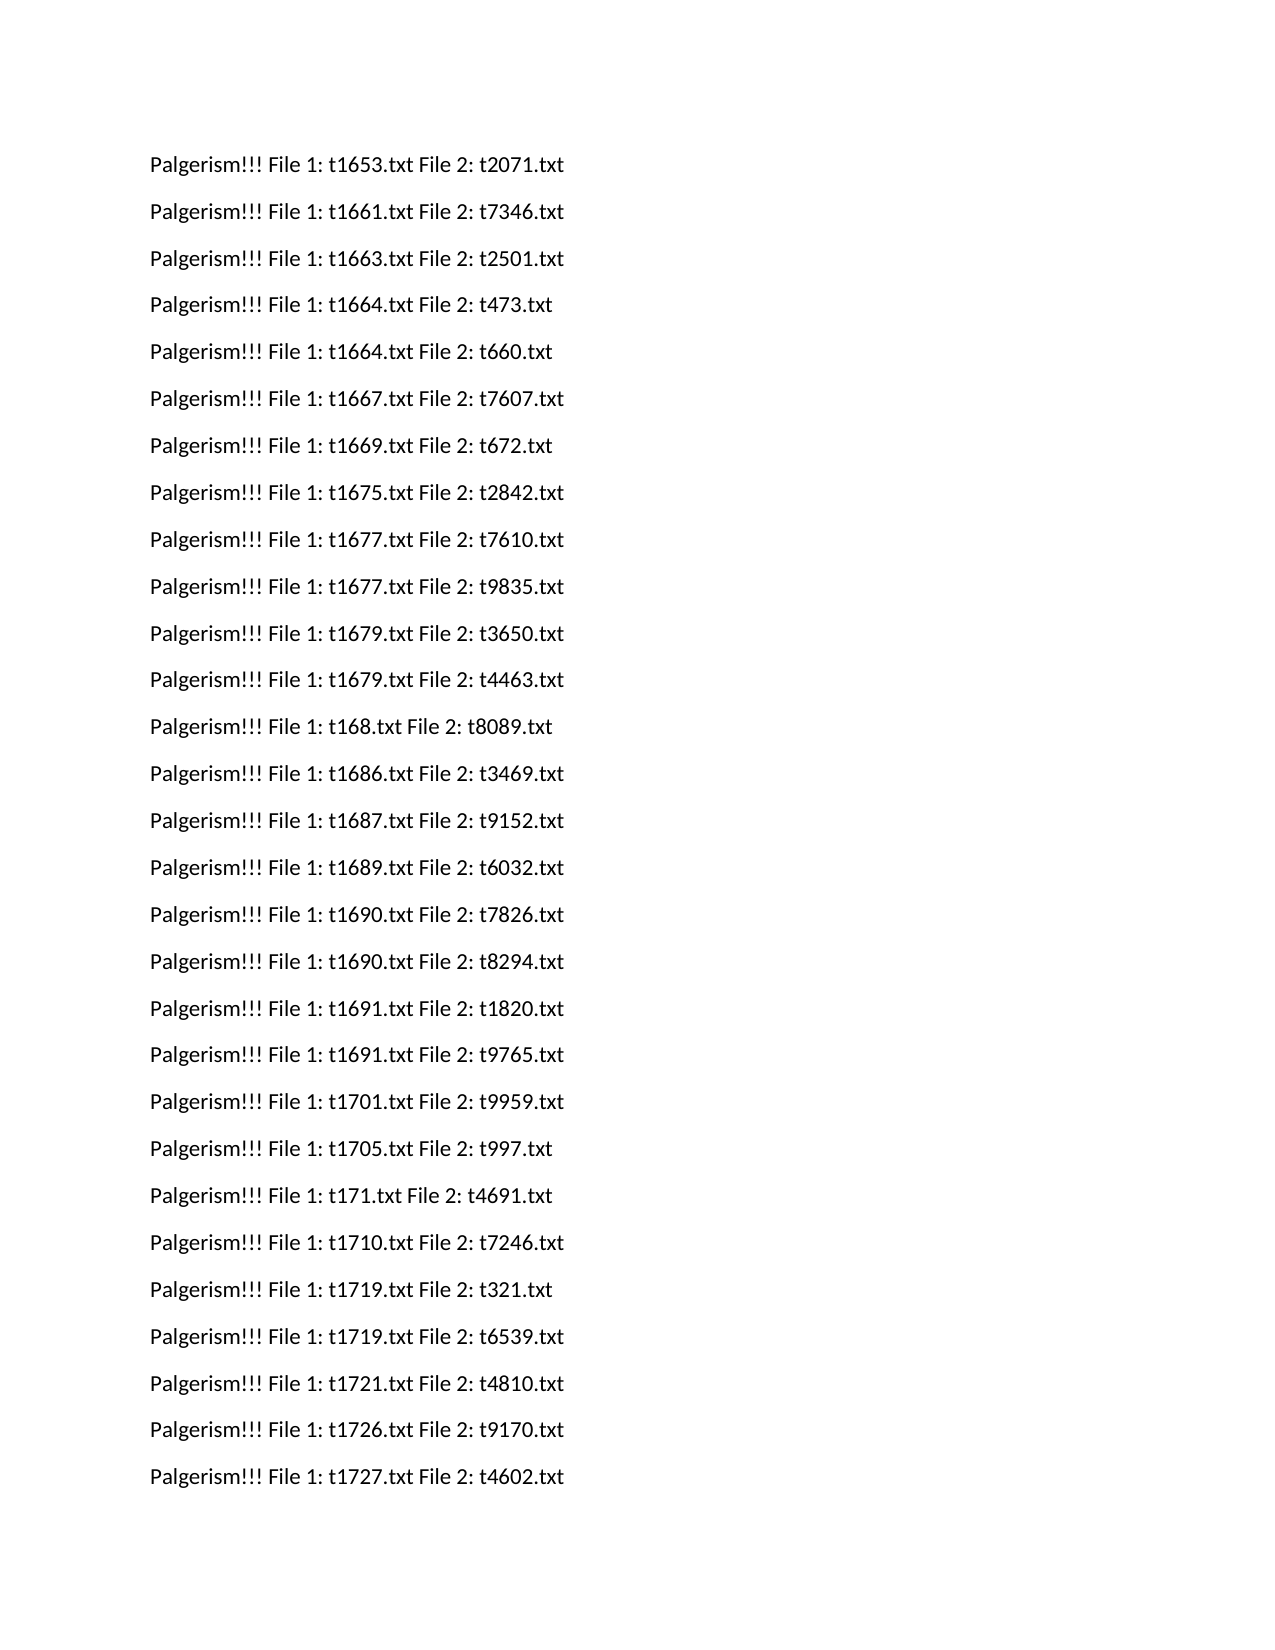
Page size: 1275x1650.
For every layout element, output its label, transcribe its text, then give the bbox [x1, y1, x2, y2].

text Palgerism!!! File 1: t1686.txt File 2: t3469.txt [150, 759, 1125, 787]
text Palgerism!!! File 1: t168.txt File 2: t8089.txt [150, 712, 1125, 741]
text Palgerism!!! File 1: t1675.txt File 2: t2842.txt [150, 478, 1125, 506]
text Palgerism!!! File 1: t1661.txt File 2: t7346.txt [150, 197, 1125, 225]
text Palgerism!!! File 1: t1664.txt File 2: t473.txt [150, 291, 1125, 319]
text Palgerism!!! File 1: t1663.txt File 2: t2501.txt [150, 244, 1125, 272]
text Palgerism!!! File 1: t1677.txt File 2: t7610.txt [150, 525, 1125, 553]
text Palgerism!!! File 1: t1653.txt File 2: t2071.txt [150, 150, 1125, 178]
text Palgerism!!! File 1: t1690.txt File 2: t8294.txt [150, 947, 1125, 975]
text Palgerism!!! File 1: t1689.txt File 2: t6032.txt [150, 853, 1125, 881]
text Palgerism!!! File 1: t1667.txt File 2: t7607.txt [150, 384, 1125, 412]
text Palgerism!!! File 1: t1710.txt File 2: t7246.txt [150, 1228, 1125, 1256]
text Palgerism!!! File 1: t171.txt File 2: t4691.txt [150, 1181, 1125, 1209]
text Palgerism!!! File 1: t1691.txt File 2: t9765.txt [150, 1041, 1125, 1069]
text Palgerism!!! File 1: t1677.txt File 2: t9835.txt [150, 572, 1125, 600]
text Palgerism!!! File 1: t1701.txt File 2: t9959.txt [150, 1087, 1125, 1116]
text Palgerism!!! File 1: t1691.txt File 2: t1820.txt [150, 994, 1125, 1022]
text Palgerism!!! File 1: t1669.txt File 2: t672.txt [150, 431, 1125, 459]
text Palgerism!!! File 1: t1679.txt File 2: t3650.txt [150, 619, 1125, 647]
text Palgerism!!! File 1: t1719.txt File 2: t321.txt [150, 1275, 1125, 1303]
text Palgerism!!! File 1: t1687.txt File 2: t9152.txt [150, 806, 1125, 834]
text Palgerism!!! File 1: t1719.txt File 2: t6539.txt [150, 1322, 1125, 1350]
text Palgerism!!! File 1: t1690.txt File 2: t7826.txt [150, 900, 1125, 928]
text Palgerism!!! File 1: t1679.txt File 2: t4463.txt [150, 666, 1125, 694]
text Palgerism!!! File 1: t1664.txt File 2: t660.txt [150, 337, 1125, 366]
text Palgerism!!! File 1: t1727.txt File 2: t4602.txt [150, 1462, 1125, 1491]
text Palgerism!!! File 1: t1721.txt File 2: t4810.txt [150, 1369, 1125, 1397]
text Palgerism!!! File 1: t1705.txt File 2: t997.txt [150, 1134, 1125, 1162]
text Palgerism!!! File 1: t1726.txt File 2: t9170.txt [150, 1416, 1125, 1444]
